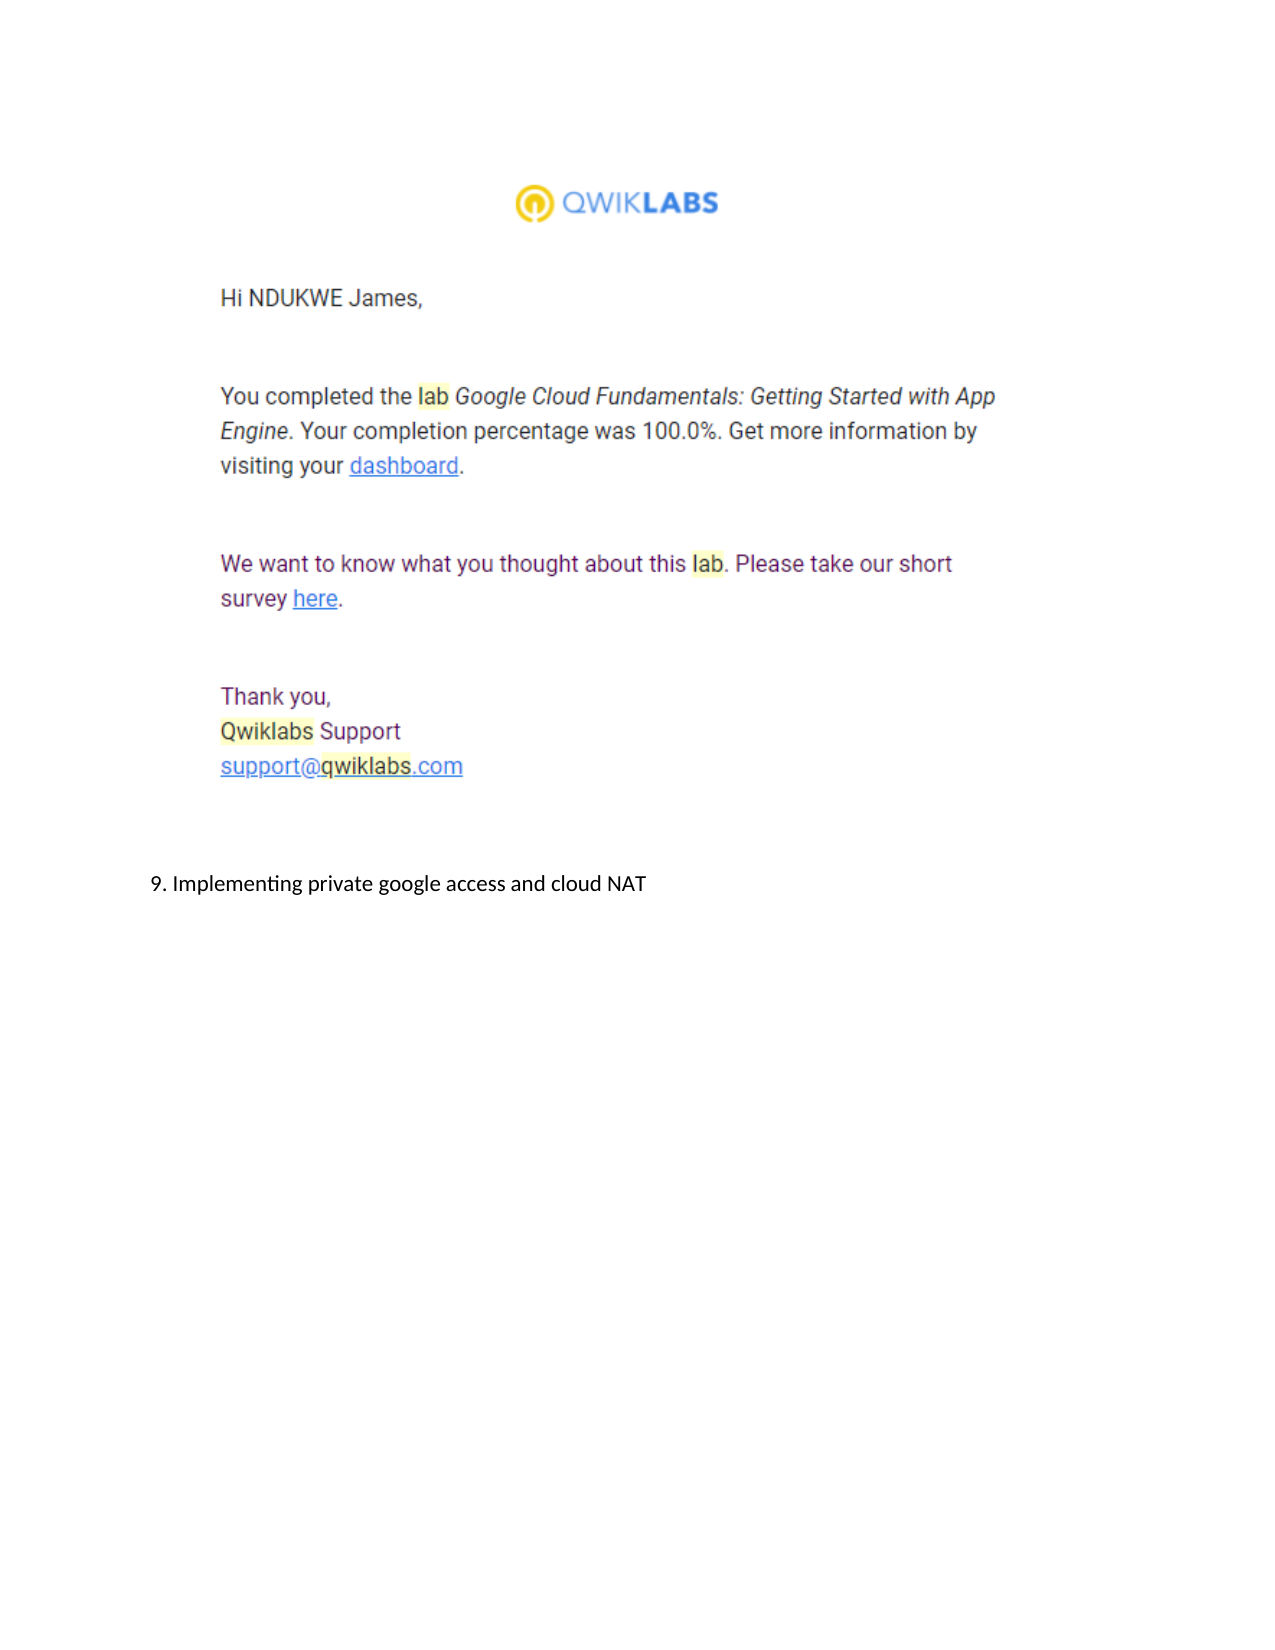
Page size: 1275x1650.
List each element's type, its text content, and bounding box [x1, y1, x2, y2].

text 9. Implementing private google access and cloud NAT [150, 869, 1125, 897]
picture [150, 150, 1125, 845]
